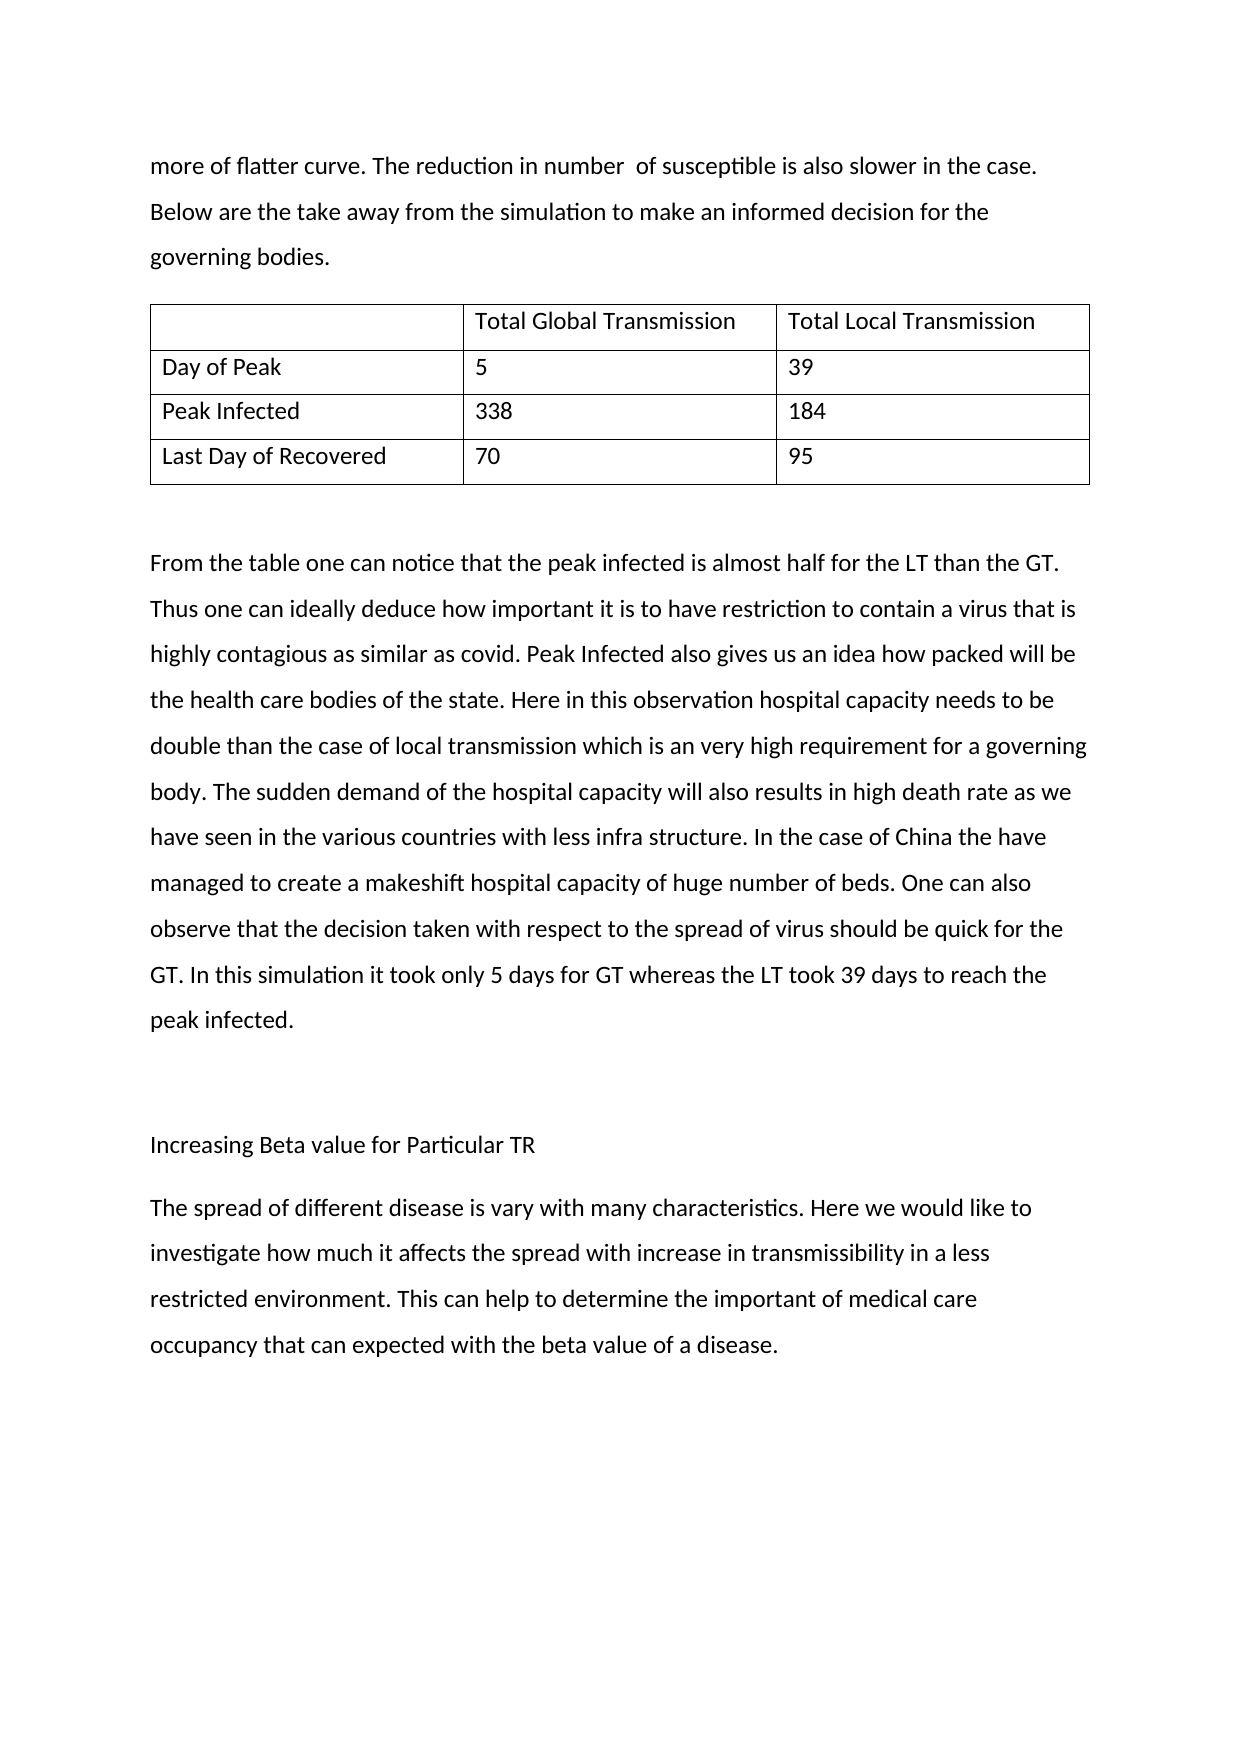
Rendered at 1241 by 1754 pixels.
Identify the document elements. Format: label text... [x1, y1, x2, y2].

table_header [151, 305, 463, 350]
table_header Total Global Transmission [464, 305, 776, 350]
table_header Total Local Transmission [777, 305, 1089, 350]
text From the table one can notice that the peak infected is almost half for the LT than the GT. Thus one can ideally deduce how important it is to have restriction to contain a virus that is highly contagious as similar as covid. Peak Infected also gives us an idea how packed will be the health care bodies of the state. Here in this observation hospital capacity needs to be double than the case of local transmission which is an very high requirement for a governing body. The sudden demand of the hospital capacity will also results in high death rate as we have seen in the various countries with less infra structure. In the case of China the have managed to create a makeshift hospital capacity of huge number of beds. One can also observe that the decision taken with respect to the spread of virus should be quick for the GT. In this simulation it took only 5 days for GT whereas the LT took 39 days to reach the peak infected. [150, 547, 1090, 1035]
table_cell 95 [777, 440, 1089, 484]
table_cell Peak Infected [151, 395, 463, 439]
table_cell 184 [777, 395, 1089, 439]
text Increasing Beta value for Particular TR [150, 1129, 1090, 1160]
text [150, 150, 1090, 272]
table_cell Day of Peak [151, 351, 463, 394]
table_cell 70 [464, 440, 776, 484]
table_cell Last Day of Recovered [151, 440, 463, 484]
table_cell 39 [777, 351, 1089, 394]
table_cell 338 [464, 395, 776, 439]
table_cell 5 [464, 351, 776, 394]
text The spread of different disease is vary with many characteristics. Here we would like to investigate how much it affects the spread with increase in transmissibility in a less restricted environment. This can help to determine the important of medical care occupancy that can expected with the beta value of a disease. [150, 1192, 1090, 1359]
